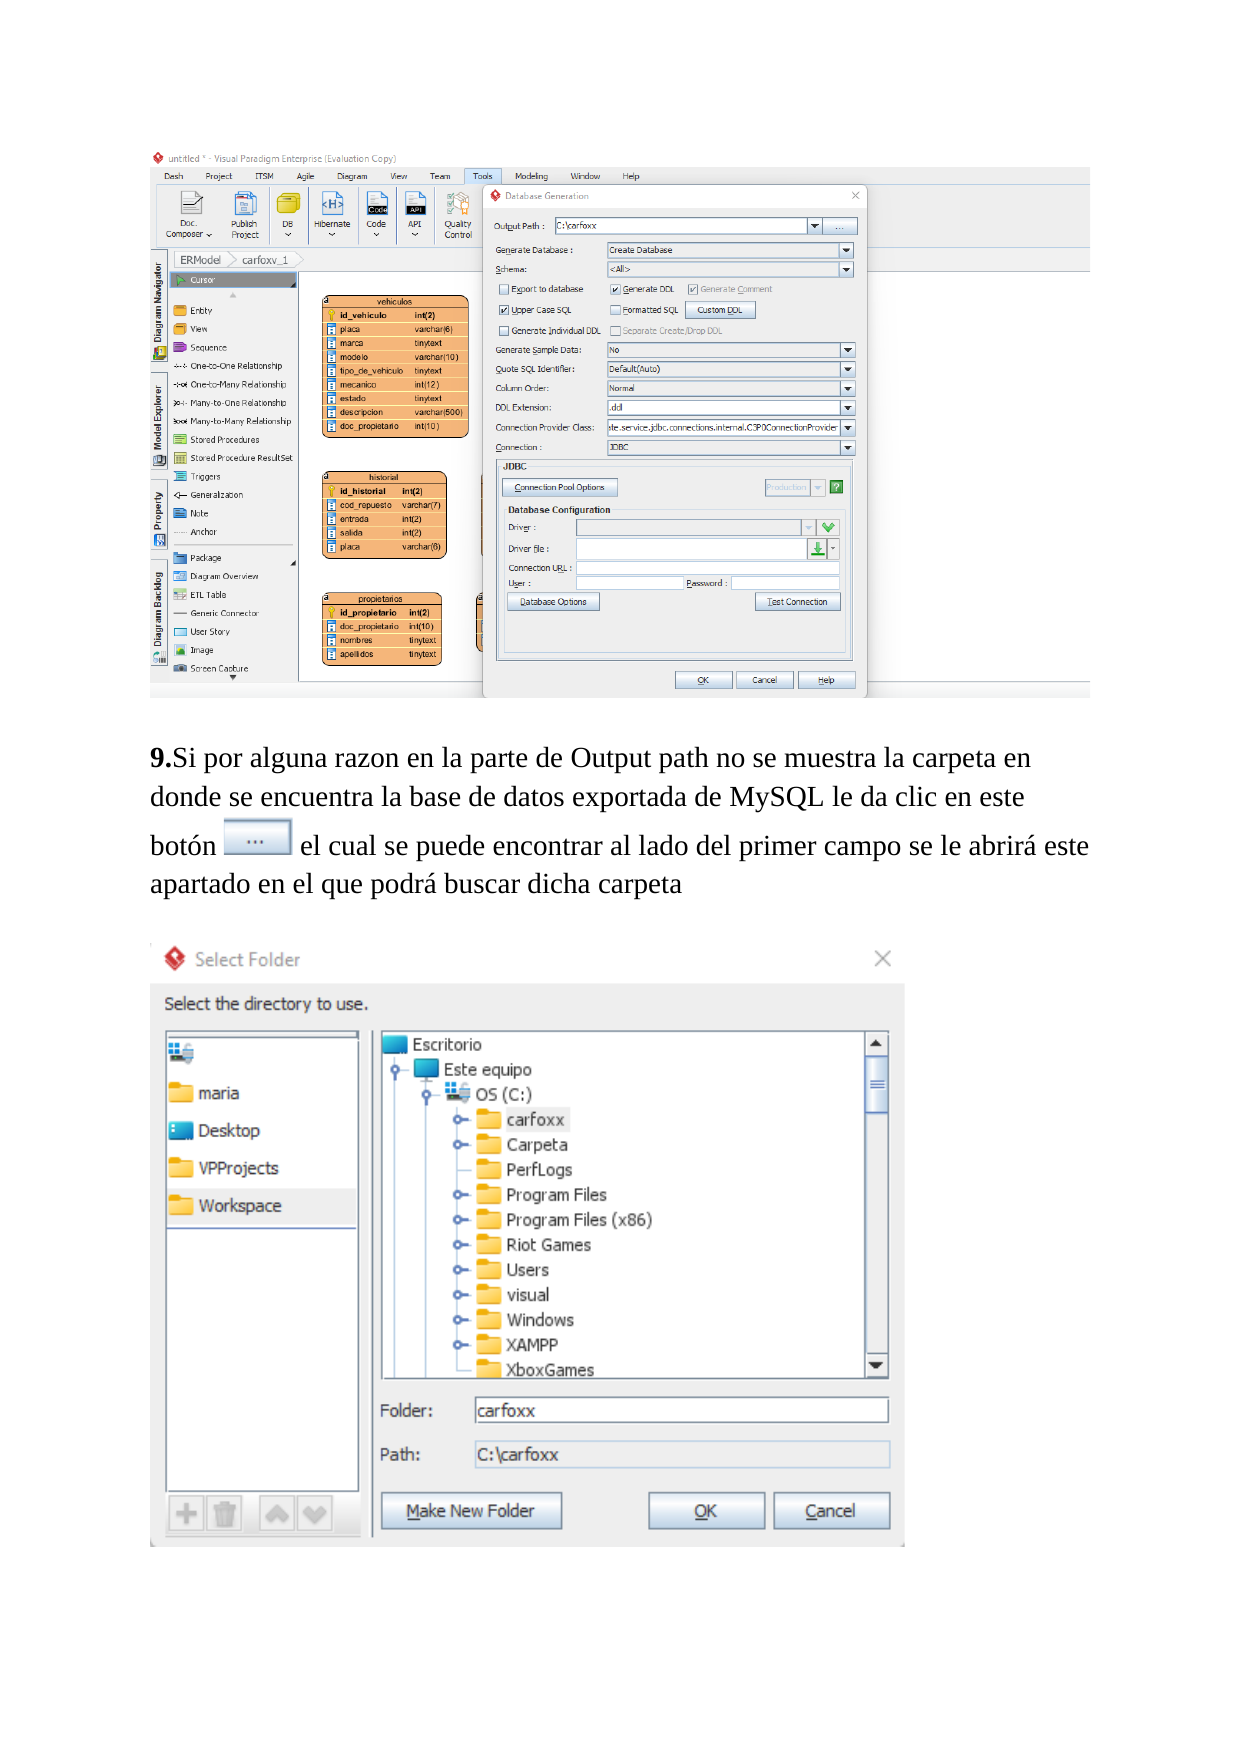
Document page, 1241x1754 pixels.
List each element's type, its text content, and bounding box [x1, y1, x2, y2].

picture [150, 150, 1091, 698]
picture [223, 817, 293, 855]
text 9.Si por alguna razon en la parte de Output path no se muestra la carpeta en donde se encuentra la base de datos exportada de MySQL le da clic en este botón el cual se puede encontrar al lado del primer campo se le abrirá este apartado en el que podrá buscar dicha carpeta [150, 740, 1090, 900]
picture [150, 943, 905, 1547]
